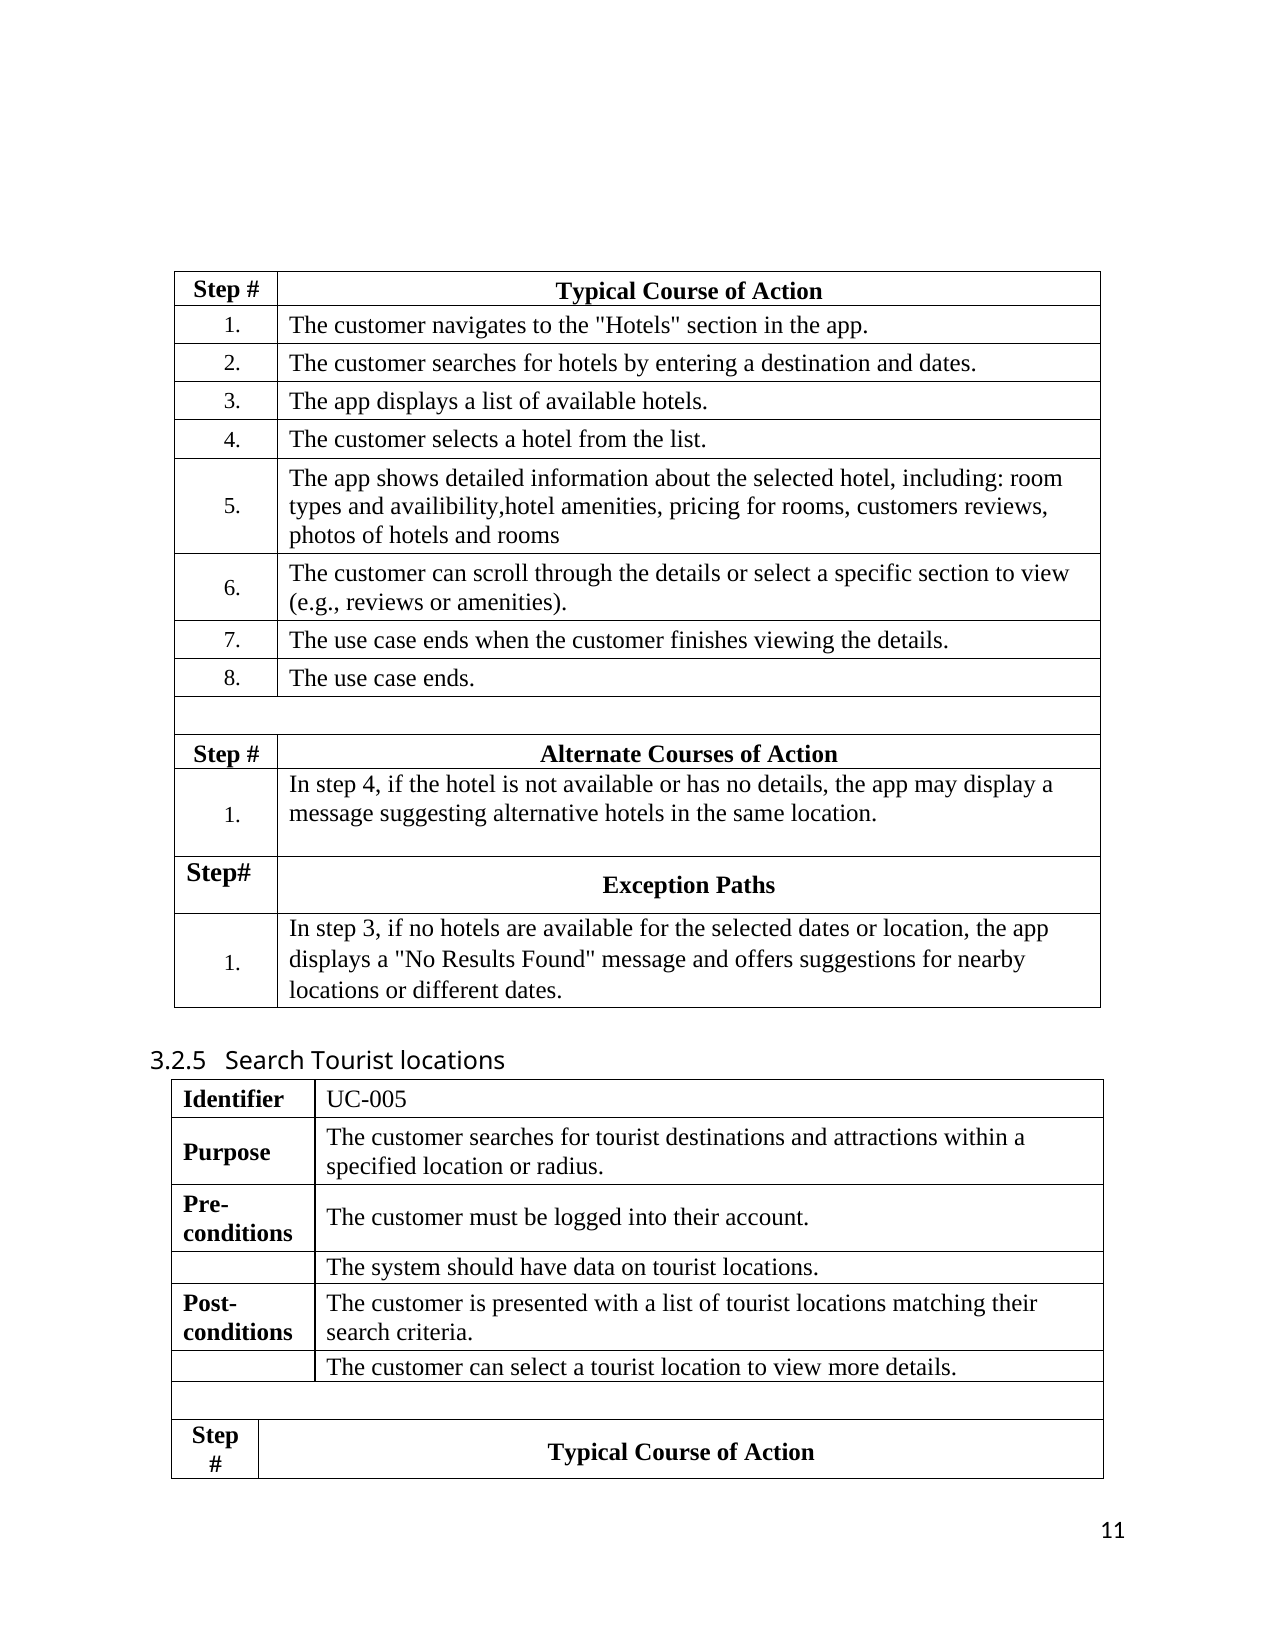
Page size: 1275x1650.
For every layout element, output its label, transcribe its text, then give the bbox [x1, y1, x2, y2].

table_cell In step 4, if the hotel is not available or has no details, the app may display a message suggesting alternative hotels in the same location. [278, 769, 1100, 856]
table_cell The app displays a list of available hotels. [278, 382, 1100, 419]
table_cell The customer navigates to the "Hotels" section in the app. [278, 306, 1100, 343]
table_cell 2. [175, 344, 277, 381]
table_cell 3. [175, 382, 277, 419]
table_cell The customer searches for tourist destinations and attractions within a specified location or radius. [316, 1118, 1103, 1184]
table_cell The system should have data on tourist locations. [316, 1252, 1103, 1283]
table_cell Typical Course of Action [278, 272, 1100, 305]
table_cell Step # [175, 735, 277, 768]
table_cell 8. [175, 659, 277, 696]
table_cell The app shows detailed information about the selected hotel, including: room types and availibility,hotel amenities, pricing for rooms, customers reviews, photos of hotels and rooms [278, 459, 1100, 553]
table_cell [172, 1351, 314, 1381]
table_cell 7. [175, 621, 277, 658]
table_cell 1. [175, 914, 277, 1007]
table_header UC-005 [316, 1080, 1103, 1117]
table_cell The customer is presented with a list of tourist locations matching their search criteria. [316, 1284, 1103, 1350]
table_cell Typical Course of Action [259, 1420, 1103, 1478]
table_cell 4. [175, 420, 277, 457]
table_cell The customer searches for hotels by entering a destination and dates. [278, 344, 1100, 381]
table_cell In step 3, if no hotels are available for the selected dates or location, the app displays a "No Results Found" message and offers suggestions for nearby locations or different dates. [278, 914, 1100, 1007]
table_cell The use case ends. [278, 659, 1100, 696]
table_cell Purpose [172, 1118, 314, 1184]
table_cell Step# [175, 857, 277, 912]
table_cell [172, 1382, 1103, 1419]
table_cell Step # [175, 272, 277, 305]
table_cell The customer can select a tourist location to view more details. [316, 1351, 1103, 1381]
table_header Identifier [172, 1080, 314, 1117]
table_cell Post-conditions [172, 1284, 314, 1350]
table_cell 5. [175, 459, 277, 553]
table_cell The customer can scroll through the details or select a specific section to view (e.g., reviews or amenities). [278, 554, 1100, 620]
table_cell [175, 697, 1100, 734]
table_cell The use case ends when the customer finishes viewing the details. [278, 621, 1100, 658]
table_cell The customer must be logged into their account. [316, 1185, 1103, 1251]
table_cell Alternate Courses of Action [278, 735, 1100, 768]
table_cell Exception Paths [278, 857, 1100, 912]
table_cell 6. [175, 554, 277, 620]
table_cell Pre-conditions [172, 1185, 314, 1251]
table_cell The customer selects a hotel from the list. [278, 420, 1100, 457]
table_cell 1. [175, 769, 277, 856]
subtitle Search Tourist locations [150, 1042, 1125, 1076]
table_cell 1. [175, 306, 277, 343]
table_cell [172, 1252, 314, 1283]
table_cell Step # [172, 1420, 258, 1478]
